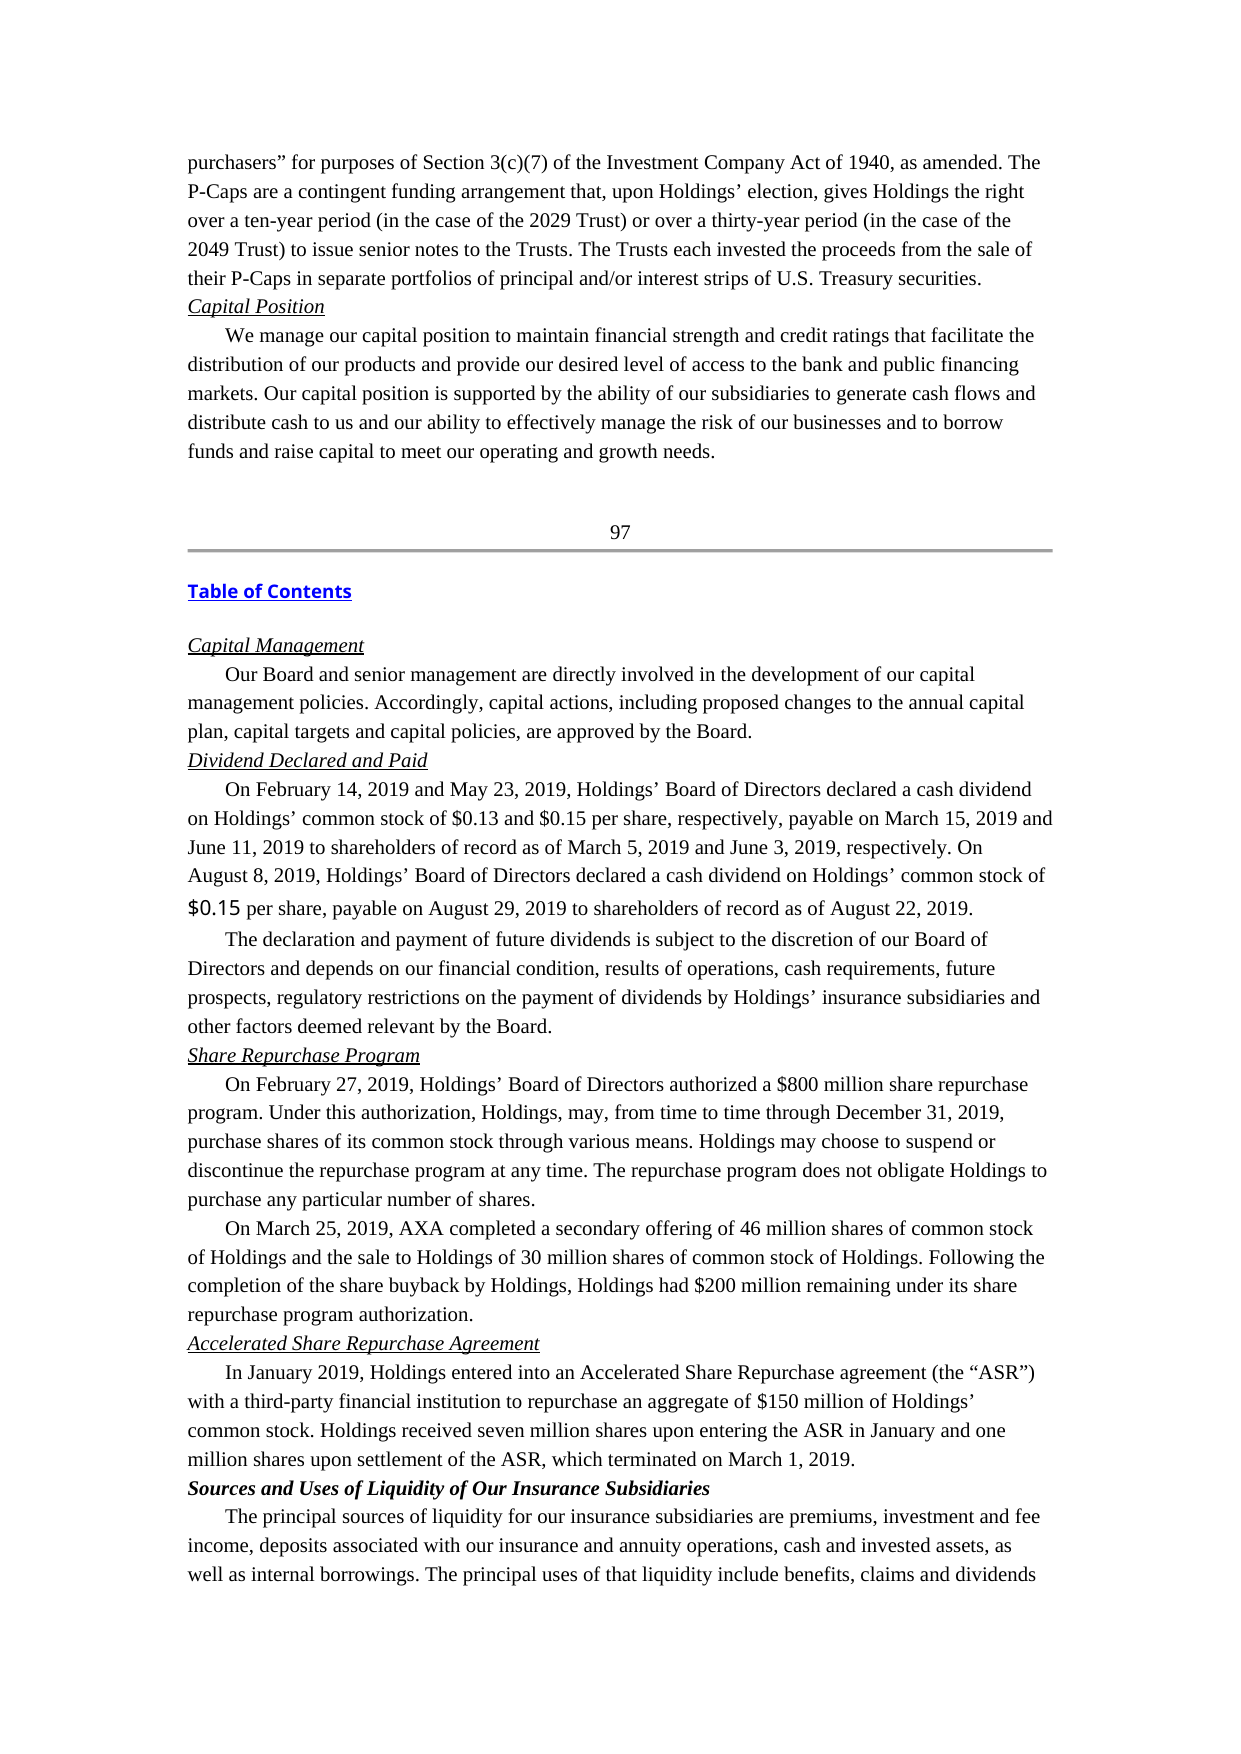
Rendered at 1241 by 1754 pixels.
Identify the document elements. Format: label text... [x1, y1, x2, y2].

text Table of Contents [187, 578, 1053, 603]
text Capital Management [187, 633, 1053, 657]
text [187, 1504, 1053, 1586]
text In January 2019, Holdings entered into an Accelerated Share Repurchase agreement (the “ASR”) with a third-party financial institution to repurchase an aggregate of $150 million of Holdings’ common stock. Holdings received seven million shares upon entering the ASR in January and one million shares upon settlement of the ASR, which terminated on March 1, 2019. [187, 1360, 1053, 1471]
text Capital Position [187, 294, 1053, 318]
text On February 27, 2019, Holdings’ Board of Directors authorized a $800 million share repurchase program. Under this authorization, Holdings, may, from time to time through December 31, 2019, purchase shares of its common stock through various means. Holdings may choose to suspend or discontinue the repurchase program at any time. The repurchase program does not obligate Holdings to purchase any particular number of shares. [187, 1071, 1053, 1211]
text Sources and Uses of Liquidity of Our Insurance Subsidiaries [187, 1475, 1053, 1499]
text The declaration and payment of future dividends is subject to the discretion of our Board of Directors and depends on our financial condition, results of operations, cash requirements, future prospects, regulatory restrictions on the payment of dividends by Holdings’ insurance subsidiaries and other factors deemed relevant by the Board. [187, 927, 1053, 1038]
text On February 14, 2019 and May 23, 2019, Holdings’ Board of Directors declared a cash dividend on Holdings’ common stock of $0.13 and $0.15 per share, respectively, payable on March 15, 2019 and June 11, 2019 to shareholders of record as of March 5, 2019 and June 3, 2019, respectively. On August 8, 2019, Holdings’ Board of Directors declared a cash dividend on Holdings’ common stock of $0.15 per share, payable on August 29, 2019 to shareholders of record as of August 22, 2019. [187, 777, 1053, 922]
text Our Board and senior management are directly involved in the development of our capital management policies. Accordingly, capital actions, including proposed changes to the annual capital plan, capital targets and capital policies, are approved by the Board. [187, 661, 1053, 743]
text Dividend Declared and Paid [187, 748, 1053, 772]
text We manage our capital position to maintain financial strength and credit ratings that facilitate the distribution of our products and provide our desired level of access to the bank and public financing markets. Our capital position is supported by the ability of our subsidiaries to generate cash flows and distribute cash to us and our ability to effectively manage the risk of our businesses and to borrow funds and raise capital to meet our operating and growth needs. [187, 323, 1053, 463]
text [187, 150, 1053, 289]
text Share Repurchase Program [187, 1043, 1053, 1067]
text On March 25, 2019, AXA completed a secondary offering of 46 million shares of common stock of Holdings and the sale to Holdings of 30 million shares of common stock of Holdings. Following the completion of the share buyback by Holdings, Holdings had $200 million remaining under its share repurchase program authorization. [187, 1216, 1053, 1326]
text Accelerated Share Repurchase Agreement [187, 1331, 1053, 1355]
text 97 [187, 520, 1053, 544]
